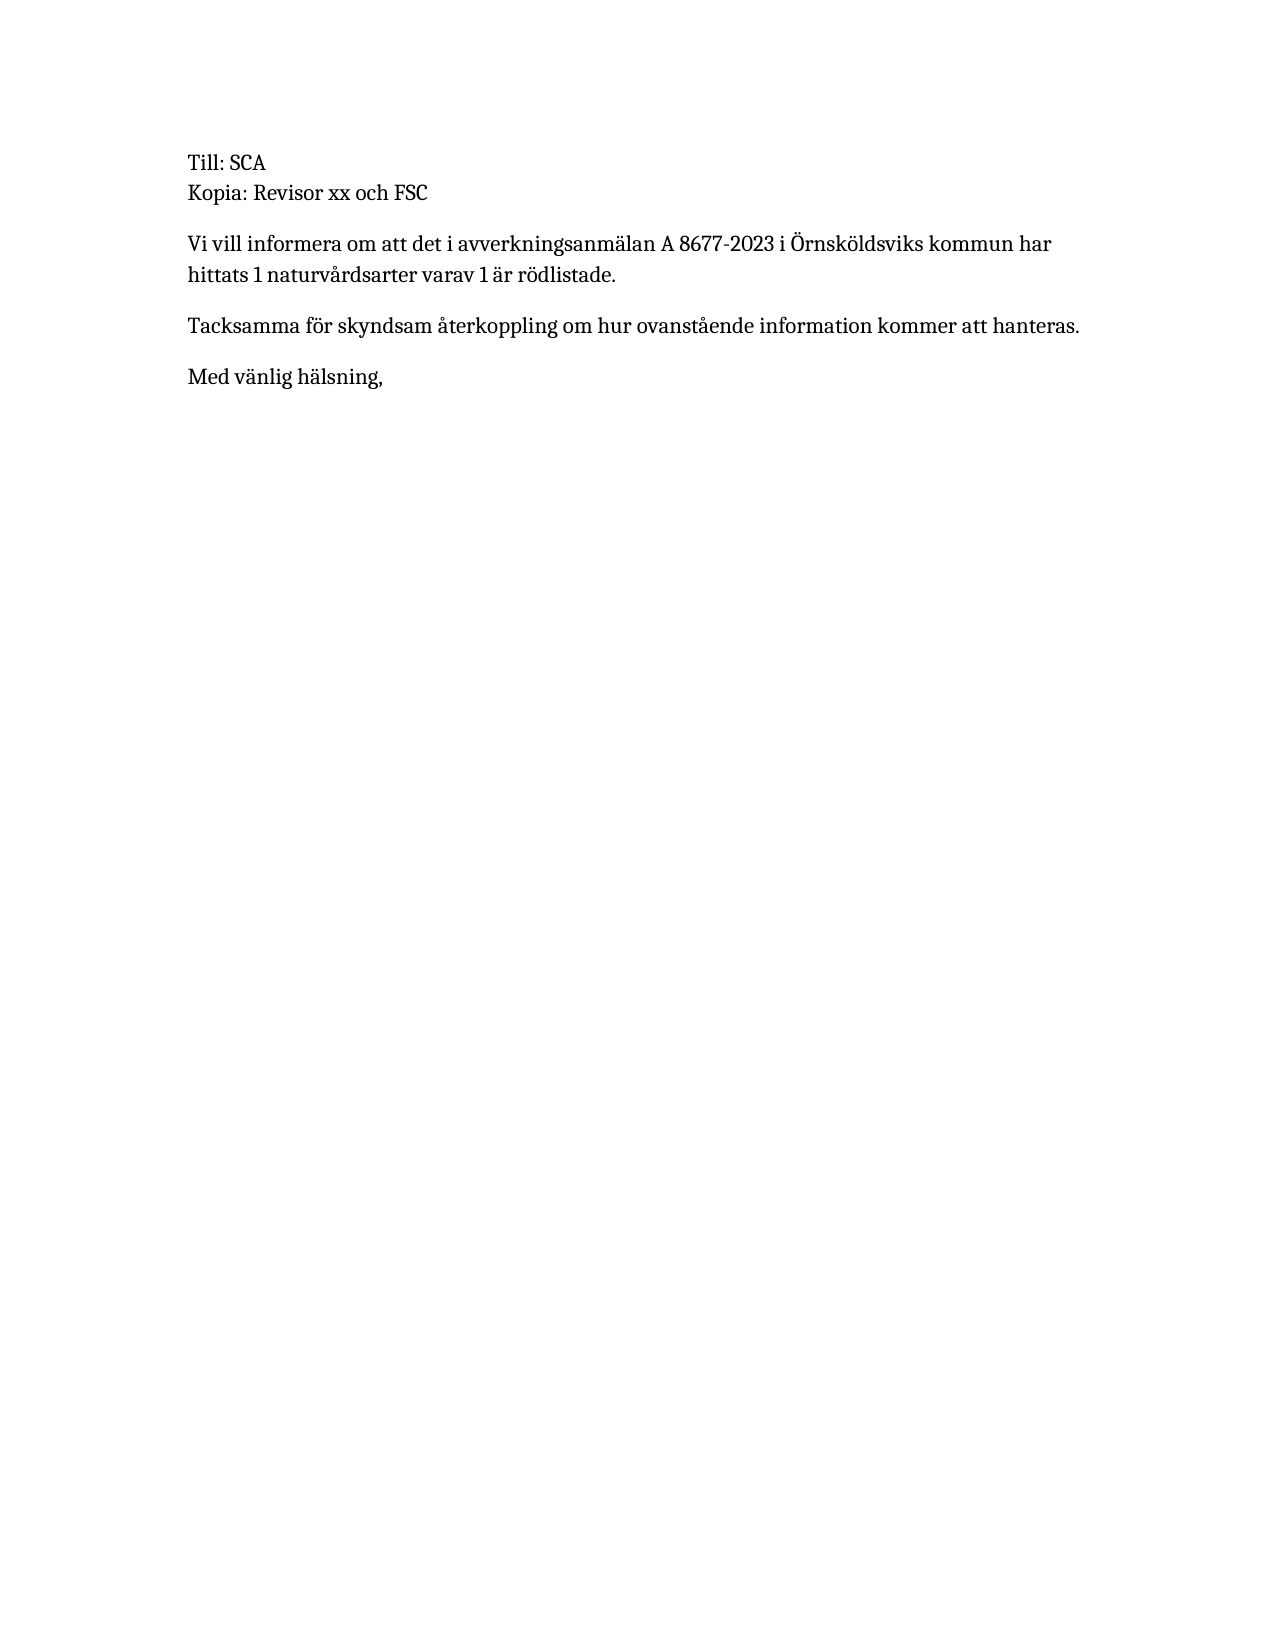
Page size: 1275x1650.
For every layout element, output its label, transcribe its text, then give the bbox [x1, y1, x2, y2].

text Till: SCA Kopia: Revisor xx och FSC [187, 150, 1087, 207]
text Vi vill informera om att det i avverkningsanmälan A 8677-2023 i Örnsköldsviks kommun har hittats 1 naturvårdsarter varav 1 är rödlistade. [187, 231, 1087, 288]
text Med vänlig hälsning, [187, 363, 1087, 420]
text Tacksamma för skyndsam återkoppling om hur ovanstående information kommer att hanteras. [187, 312, 1087, 339]
